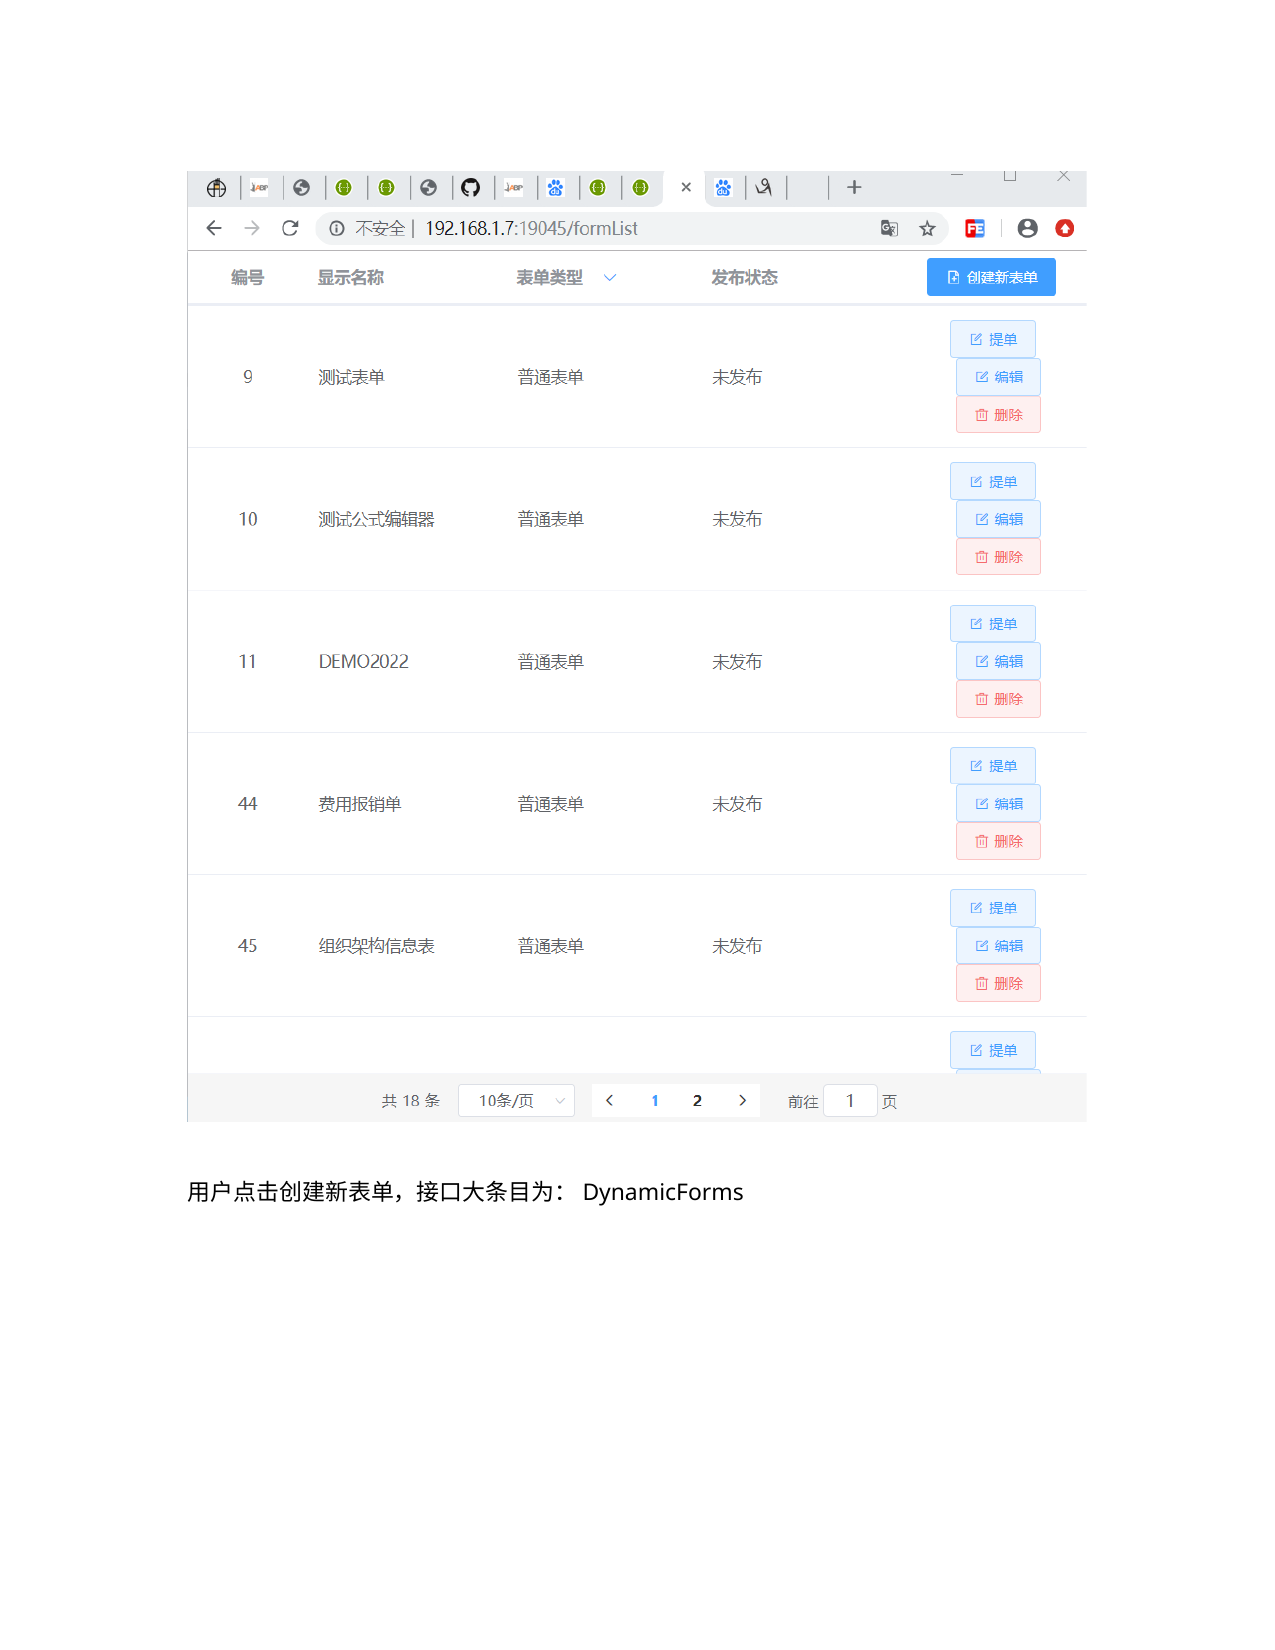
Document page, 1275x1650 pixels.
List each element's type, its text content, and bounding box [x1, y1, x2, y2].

text 用户点击创建新表单，接口大条目为： DynamicForms [187, 1158, 1087, 1223]
picture [187, 171, 1087, 1122]
